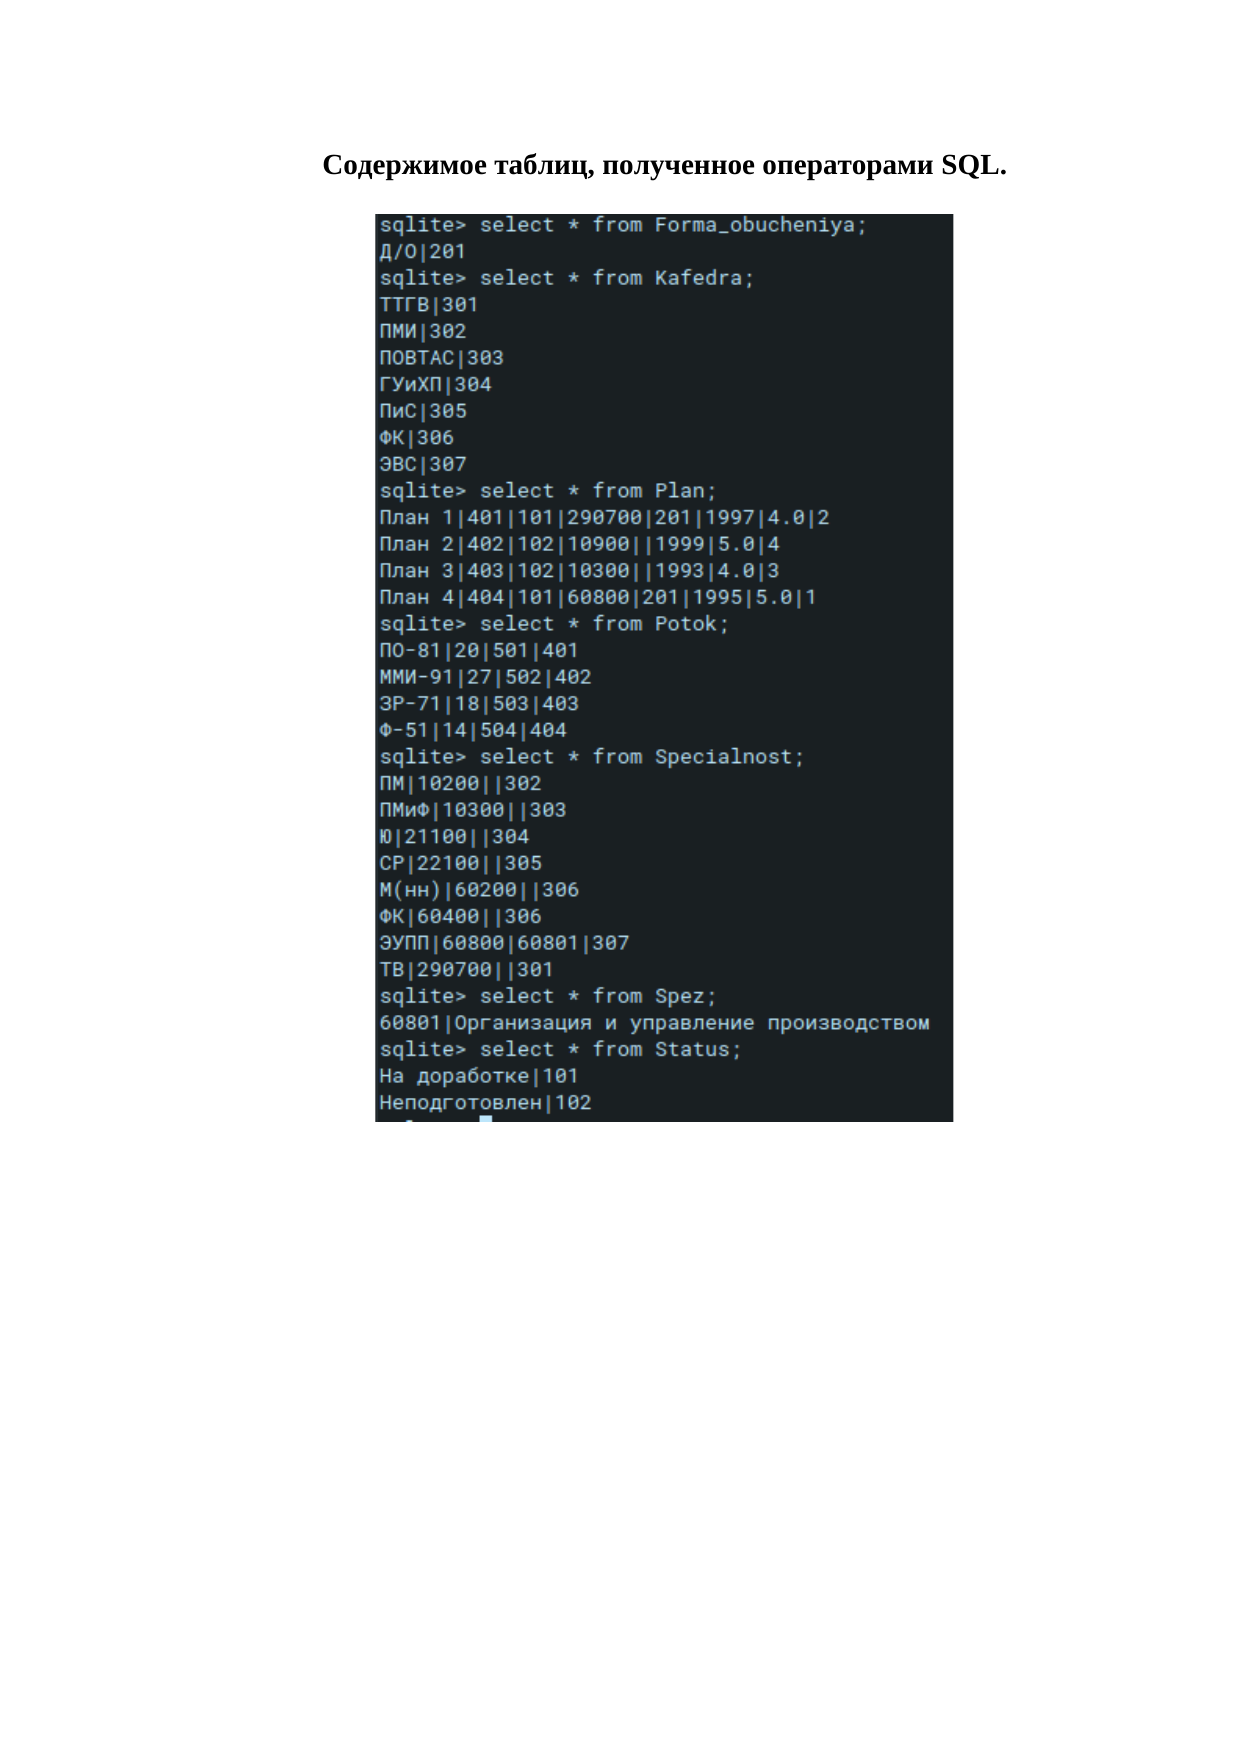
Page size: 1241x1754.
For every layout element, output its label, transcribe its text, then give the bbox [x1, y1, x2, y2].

picture [375, 214, 954, 1122]
list Содержимое таблиц, полученное операторами SQL. [177, 147, 1152, 180]
